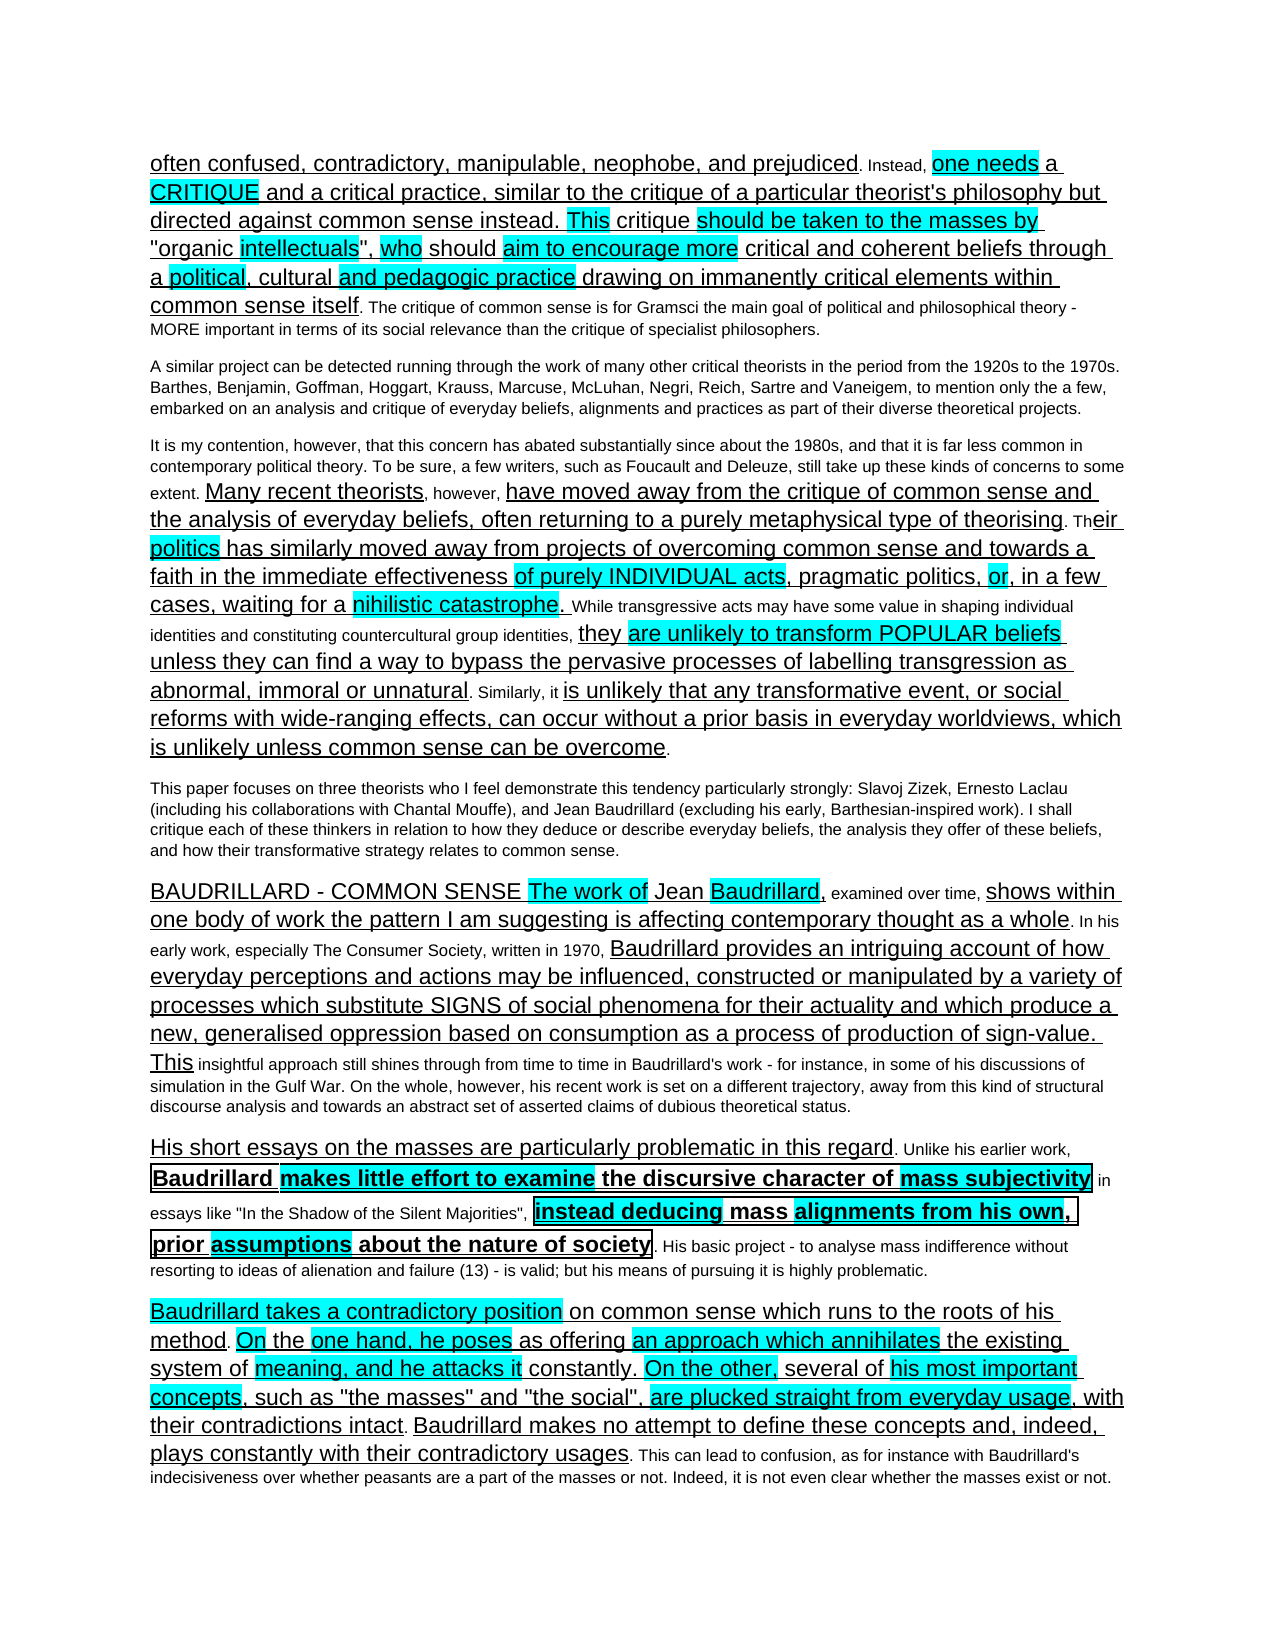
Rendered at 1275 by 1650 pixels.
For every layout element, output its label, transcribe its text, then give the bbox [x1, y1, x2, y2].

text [150, 1298, 1125, 1487]
text His short essays on the masses are particularly problematic in this regard. Unlike his earlier work, Baudrillard makes little effort to examine the discursive character of mass subjectivity in essays like "In the Shadow of the Silent Majorities", instead deducing mass alignments from his own, prior assumptions about the nature of society. His basic project - to analyse mass indifference without resorting to ideas of alienation and failure (13) - is valid; but his means of pursuing it is highly problematic. [150, 1134, 1125, 1280]
text It is my contention, however, that this concern has abated substantially since about the 1980s, and that it is far less common in contemporary political theory. To be sure, a few writers, such as Foucault and Deleuze, still take up these kinds of concerns to some extent. Many recent theorists, however, have moved away from the critique of common sense and the analysis of everyday beliefs, often returning to a purely metaphysical type of theorising. Their politics has similarly moved away from projects of overcoming common sense and towards a faith in the immediate effectiveness of purely INDIVIDUAL acts, pragmatic politics, or, in a few cases, waiting for a nihilistic catastrophe. While transgressive acts may have some value in shaping individual identities and constituting countercultural group identities, they are unlikely to transform POPULAR beliefs unless they can find a way to bypass the pervasive processes of labelling transgression as abnormal, immoral or unnatural. Similarly, it is unlikely that any transformative event, or social reforms with wide-ranging effects, can occur without a prior basis in everyday worldviews, which is unlikely unless common sense can be overcome. [150, 436, 1125, 760]
text BAUDRILLARD - COMMON SENSE The work of Jean Baudrillard, examined over time, shows within one body of work the pattern I am suggesting is affecting contemporary thought as a whole. In his early work, especially The Consumer Society, written in 1970, Baudrillard provides an intriguing account of how everyday perceptions and actions may be influenced, constructed or manipulated by a variety of processes which substitute SIGNS of social phenomena for their actuality and which produce a new, generalised oppression based on consumption as a process of production of sign-value. This insightful approach still shines through from time to time in Baudrillard's work - for instance, in some of his discussions of simulation in the Gulf War. On the whole, however, his recent work is set on a different trajectory, away from this kind of structural discourse analysis and towards an abstract set of asserted claims of dubious theoretical status. [150, 878, 1125, 1116]
text A similar project can be detected running through the work of many other critical theorists in the period from the 1920s to the 1970s. Barthes, Benjamin, Goffman, Hoggart, Krauss, Marcuse, McLuhan, Negri, Reich, Sartre and Vaneigem, to mention only the a few, embarked on an analysis and critique of everyday beliefs, alignments and practices as part of their diverse theoretical projects. [150, 357, 1125, 418]
text This paper focuses on three theorists who I feel demonstrate this tendency particularly strongly: Slavoj Zizek, Ernesto Laclau (including his collaborations with Chantal Mouffe), and Jean Baudrillard (excluding his early, Barthesian-inspired work). I shall critique each of these thinkers in relation to how they deduce or describe everyday beliefs, the analysis they offer of these beliefs, and how their transformative strategy relates to common sense. [150, 779, 1125, 860]
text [150, 150, 1125, 339]
